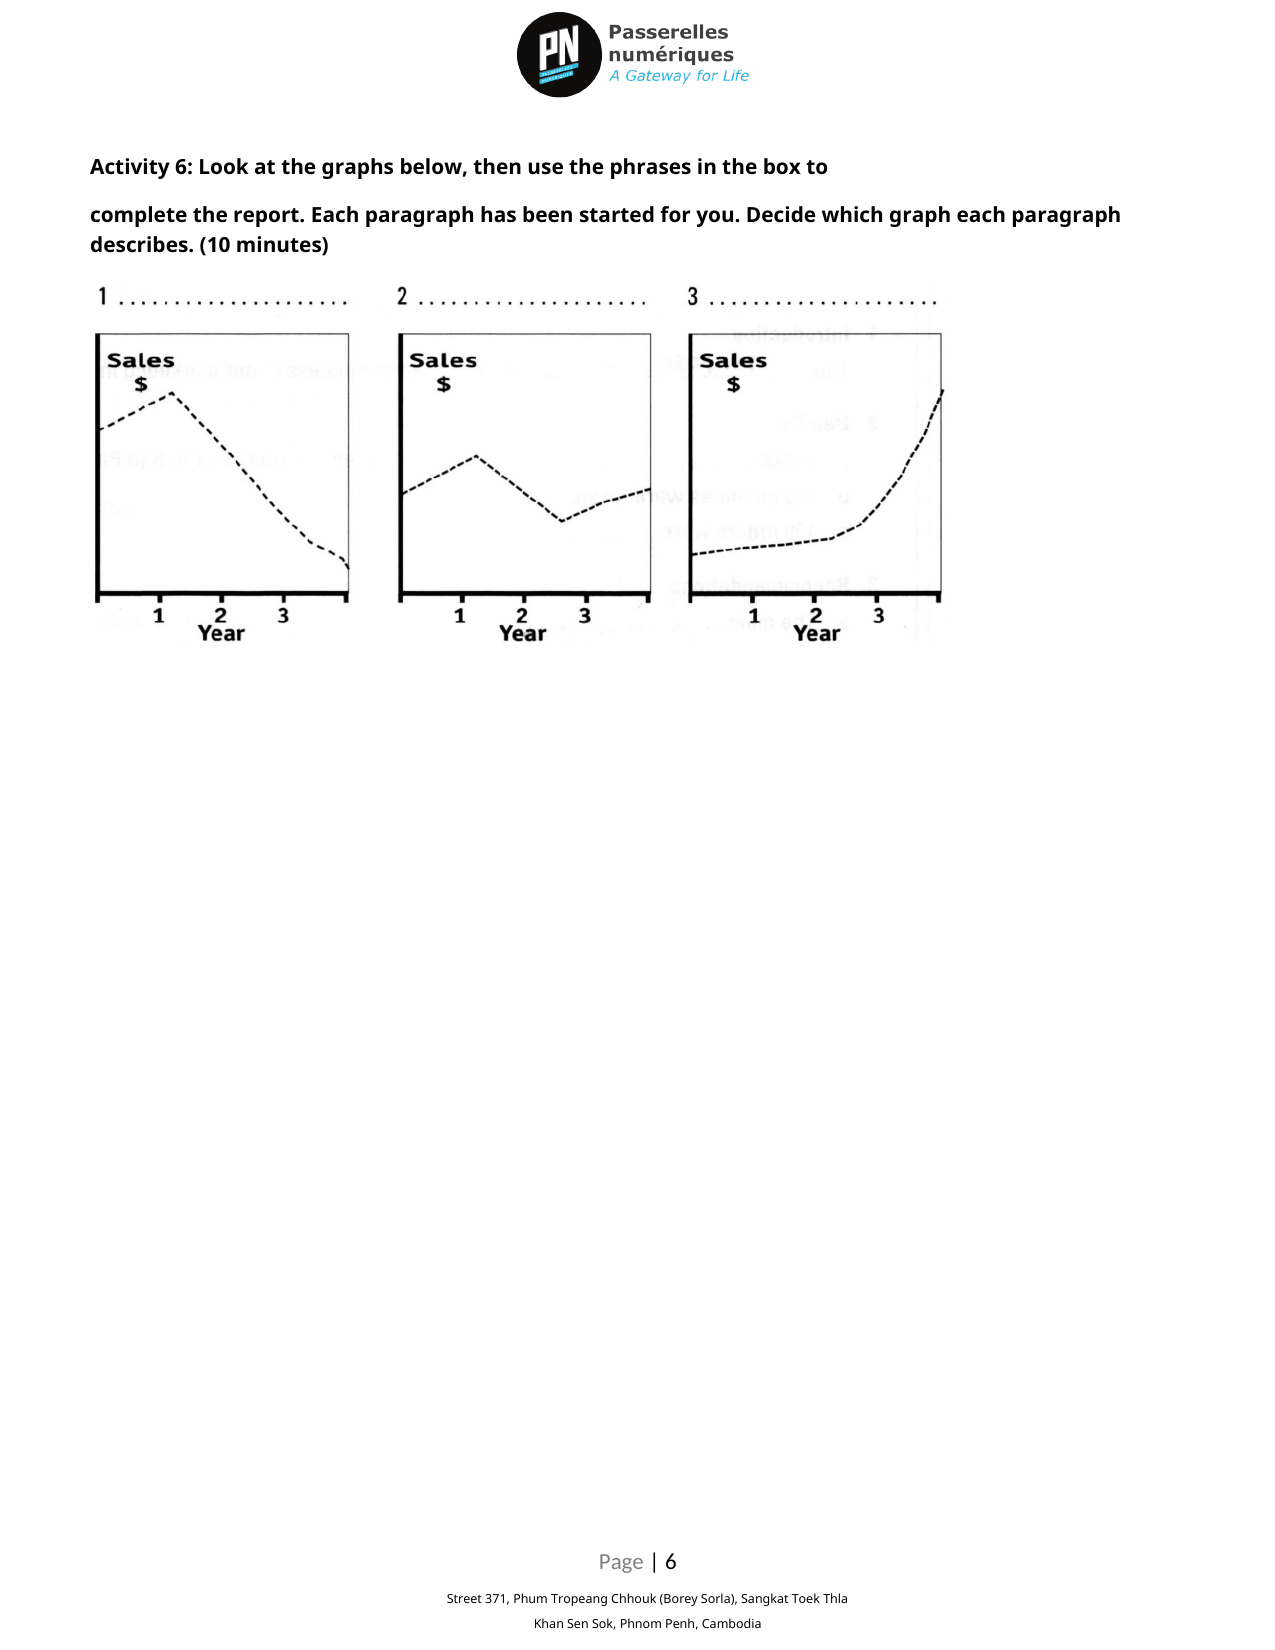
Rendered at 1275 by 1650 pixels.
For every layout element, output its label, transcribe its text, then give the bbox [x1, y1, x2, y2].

text Activity 6: Look at the graphs below, then use the phrases in the box to [90, 152, 1185, 181]
picture [517, 11, 759, 98]
text complete the report. Each paragraph has been started for you. Decide which graph each paragraph describes. (10 minutes) [90, 200, 1185, 259]
picture [94, 284, 952, 646]
